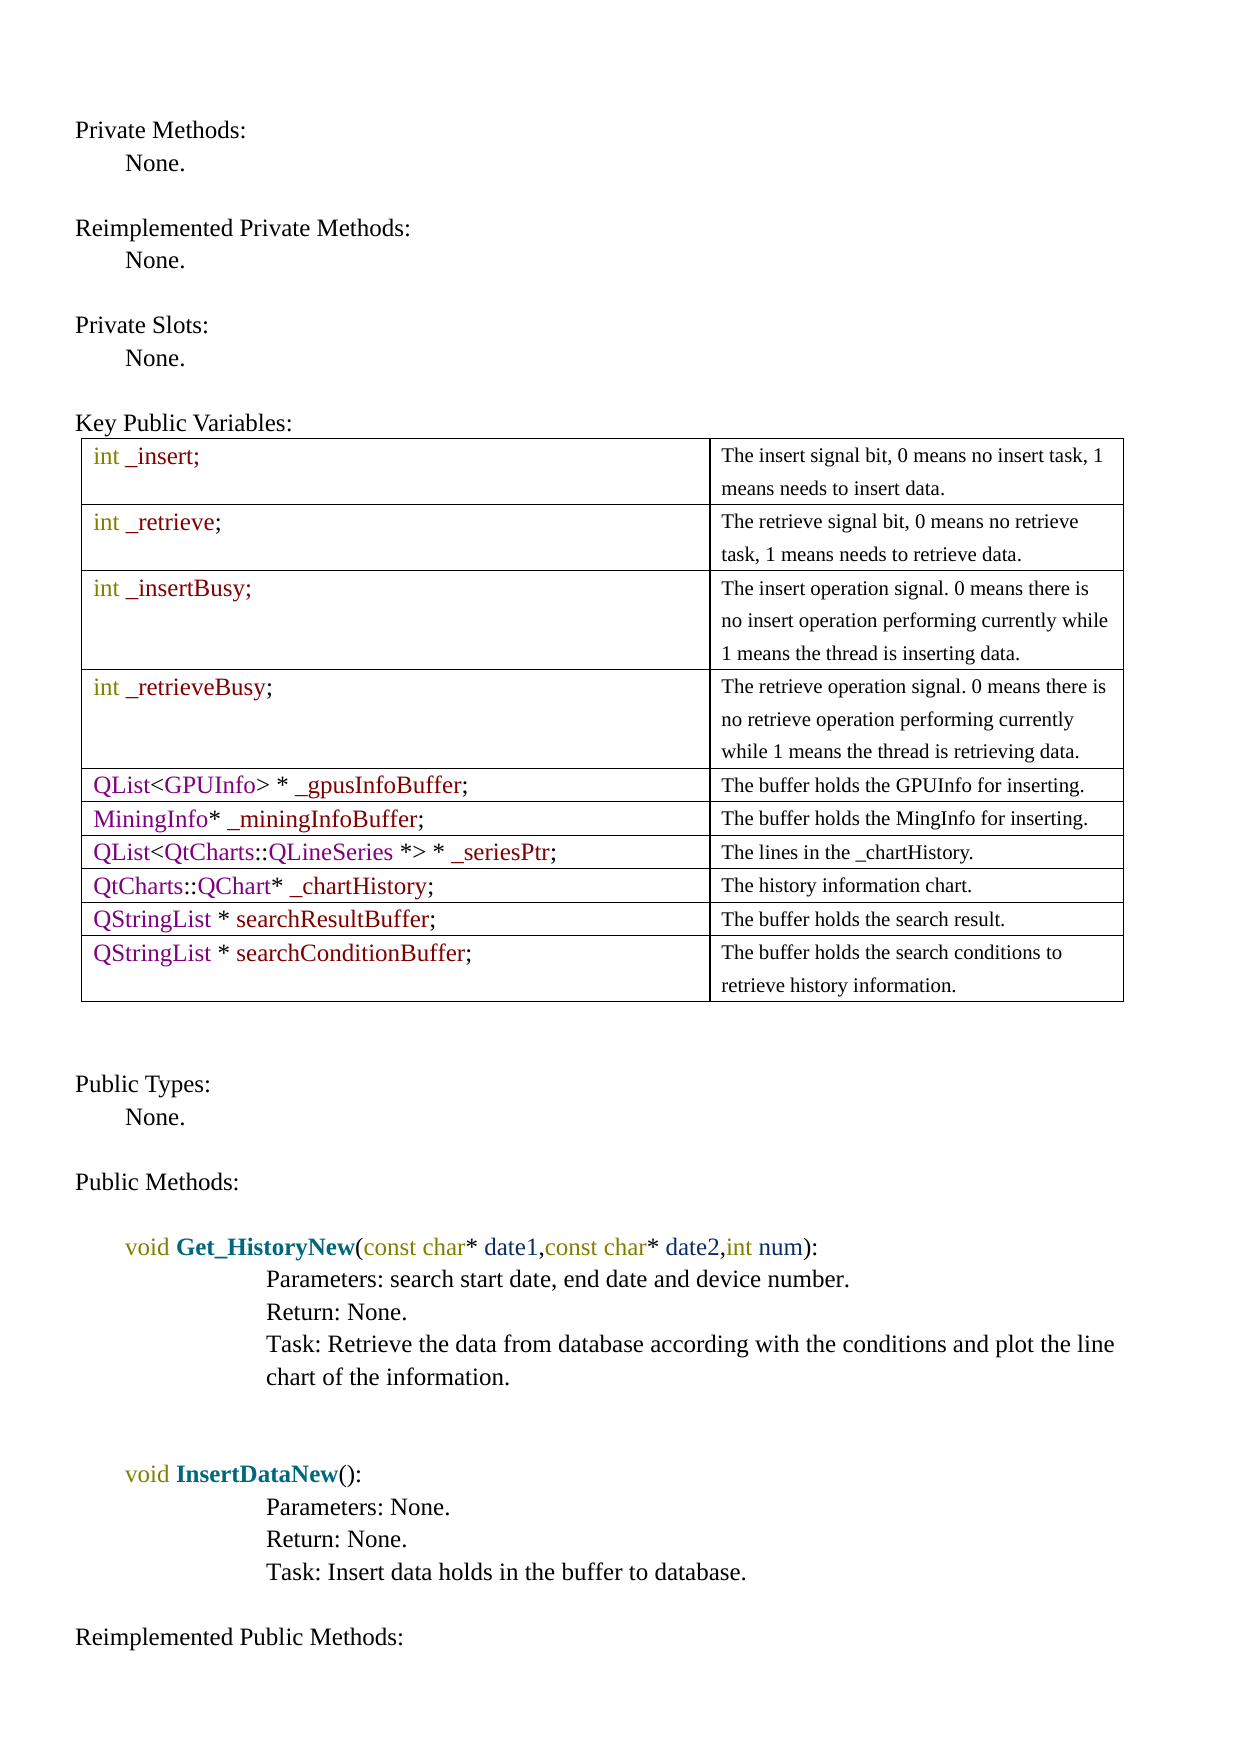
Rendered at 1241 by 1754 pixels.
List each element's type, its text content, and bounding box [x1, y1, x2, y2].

text Public Types: [75, 1067, 1165, 1100]
text void InsertDataNew(): [75, 1457, 1165, 1490]
text Public Methods: [75, 1165, 1165, 1197]
text Private Slots: [75, 308, 1165, 341]
table_cell QList<GPUInfo> * _gpusInfoBuffer; [82, 769, 709, 801]
text Return: None. [75, 1522, 1165, 1555]
text Reimplemented Private Methods: [75, 211, 1165, 243]
text Parameters: None. [75, 1490, 1165, 1522]
table_cell QStringList * searchConditionBuffer; [82, 936, 709, 1001]
table_cell int _retrieve; [82, 505, 709, 570]
text Return: None. [75, 1295, 1165, 1327]
table_cell QtCharts::QChart* _chartHistory; [82, 869, 709, 902]
table_cell The buffer holds the MingInfo for inserting. [711, 802, 1123, 834]
table_header int _insert; [82, 439, 709, 504]
text Parameters: search start date, end date and device number. [75, 1262, 1165, 1295]
text None. [75, 341, 1165, 373]
table_header The insert signal bit, 0 means no insert task, 1 means needs to insert data. [711, 439, 1123, 504]
table_cell The retrieve operation signal. 0 means there is no retrieve operation performing currently while 1 means the thread is retrieving data. [711, 670, 1123, 767]
table_cell QStringList * searchResultBuffer; [82, 903, 709, 935]
text None. [75, 146, 1165, 178]
text Task: Insert data holds in the buffer to database. [75, 1555, 1165, 1587]
table_cell The retrieve signal bit, 0 means no retrieve task, 1 means needs to retrieve data. [711, 505, 1123, 570]
table_cell MiningInfo* _miningInfoBuffer; [82, 802, 709, 834]
text void Get_HistoryNew(const char* date1,const char* date2,int num): [75, 1230, 1165, 1262]
text None. [75, 243, 1165, 276]
table_cell The buffer holds the GPUInfo for inserting. [711, 769, 1123, 801]
table_cell int _retrieveBusy; [82, 670, 709, 767]
table_cell The buffer holds the search conditions to retrieve history information. [711, 936, 1123, 1001]
text Task: Retrieve the data from database according with the conditions and plot the line chart of the information. [266, 1327, 1165, 1392]
table_cell The history information chart. [711, 869, 1123, 902]
text None. [75, 1100, 1165, 1132]
table_cell QList<QtCharts::QLineSeries *> * _seriesPtr; [82, 836, 709, 868]
table_cell The lines in the _chartHistory. [711, 836, 1123, 868]
text Key Public Variables: [75, 406, 1165, 438]
table_cell The insert operation signal. 0 means there is no insert operation performing currently while 1 means the thread is inserting data. [711, 571, 1123, 669]
table_cell The buffer holds the search result. [711, 903, 1123, 935]
text Private Methods: [75, 113, 1165, 146]
table_cell int _insertBusy; [82, 571, 709, 669]
text Reimplemented Public Methods: [75, 1620, 1165, 1652]
